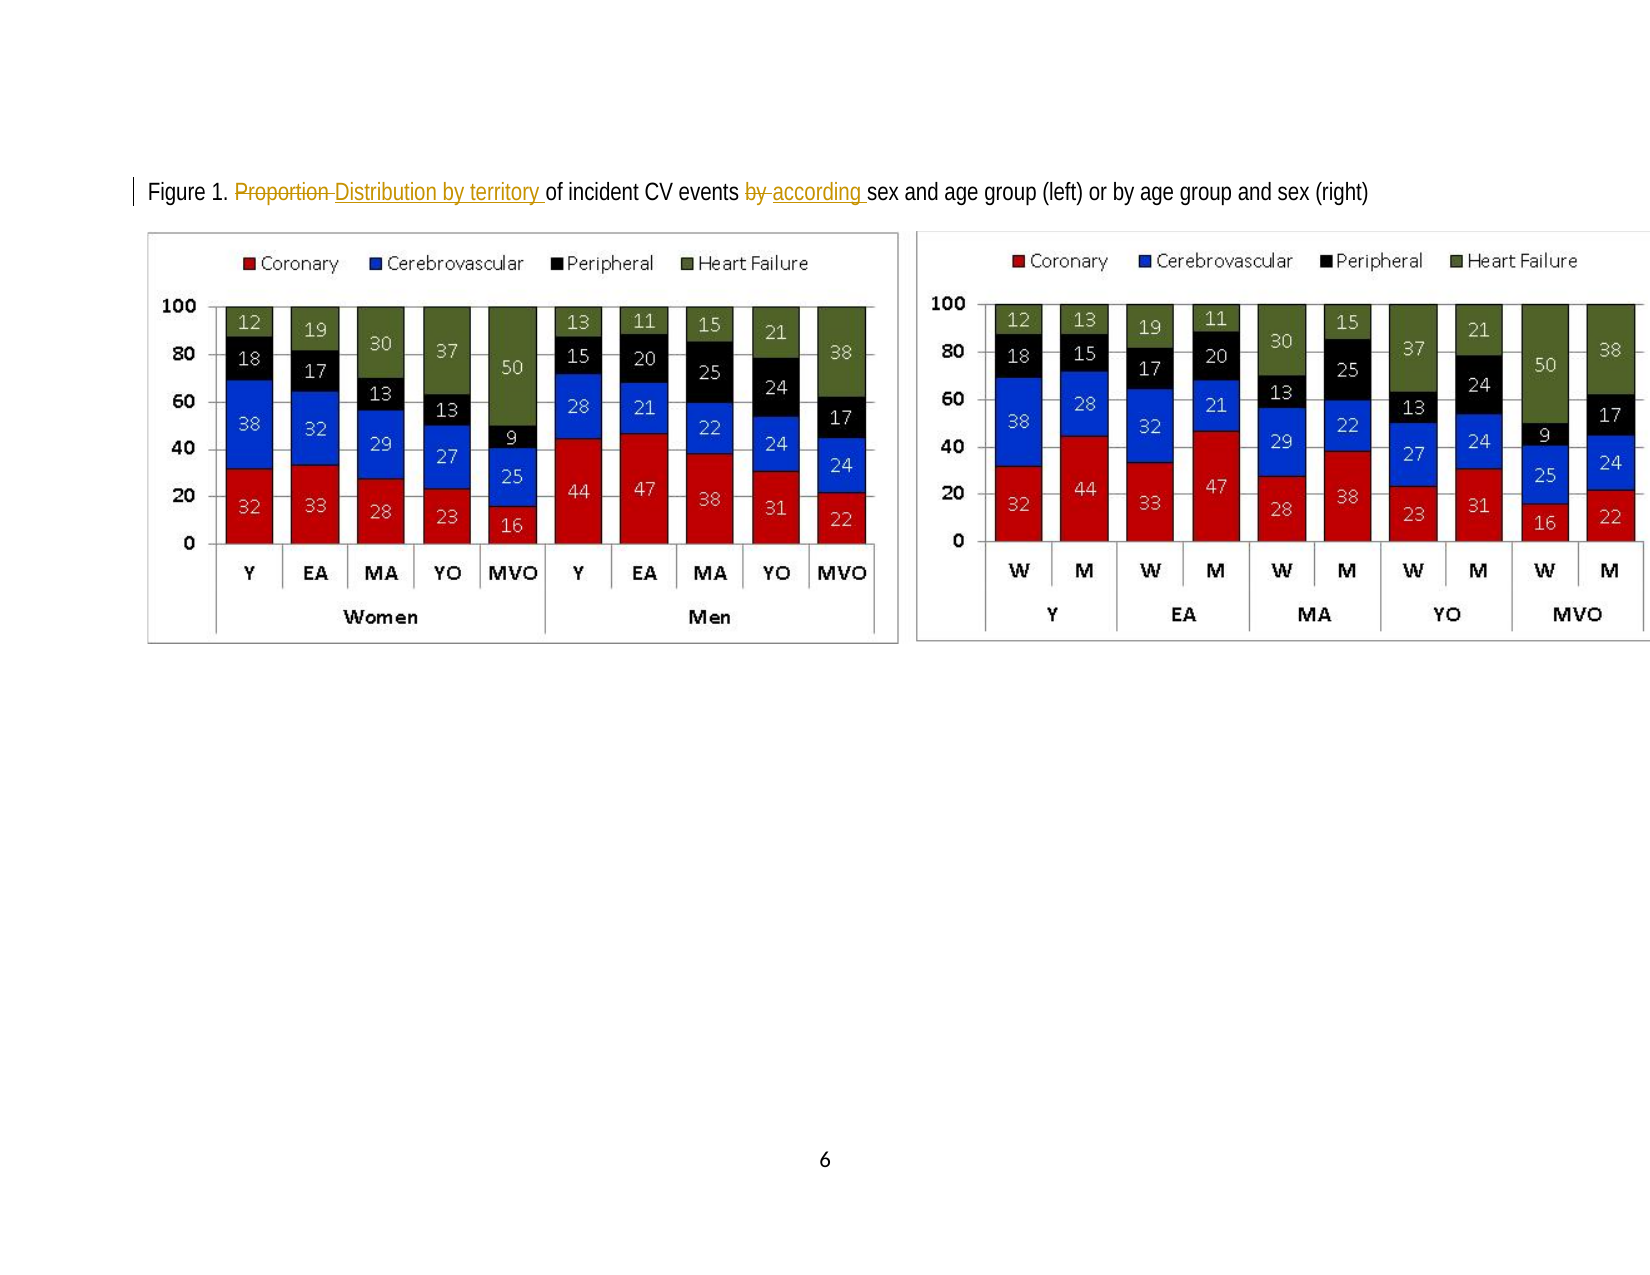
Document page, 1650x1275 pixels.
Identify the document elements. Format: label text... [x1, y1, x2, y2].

text Figure 1. of incident CV events sex and age group (left) or by age group and sex (right) [148, 177, 1502, 206]
picture [147, 231, 1650, 644]
